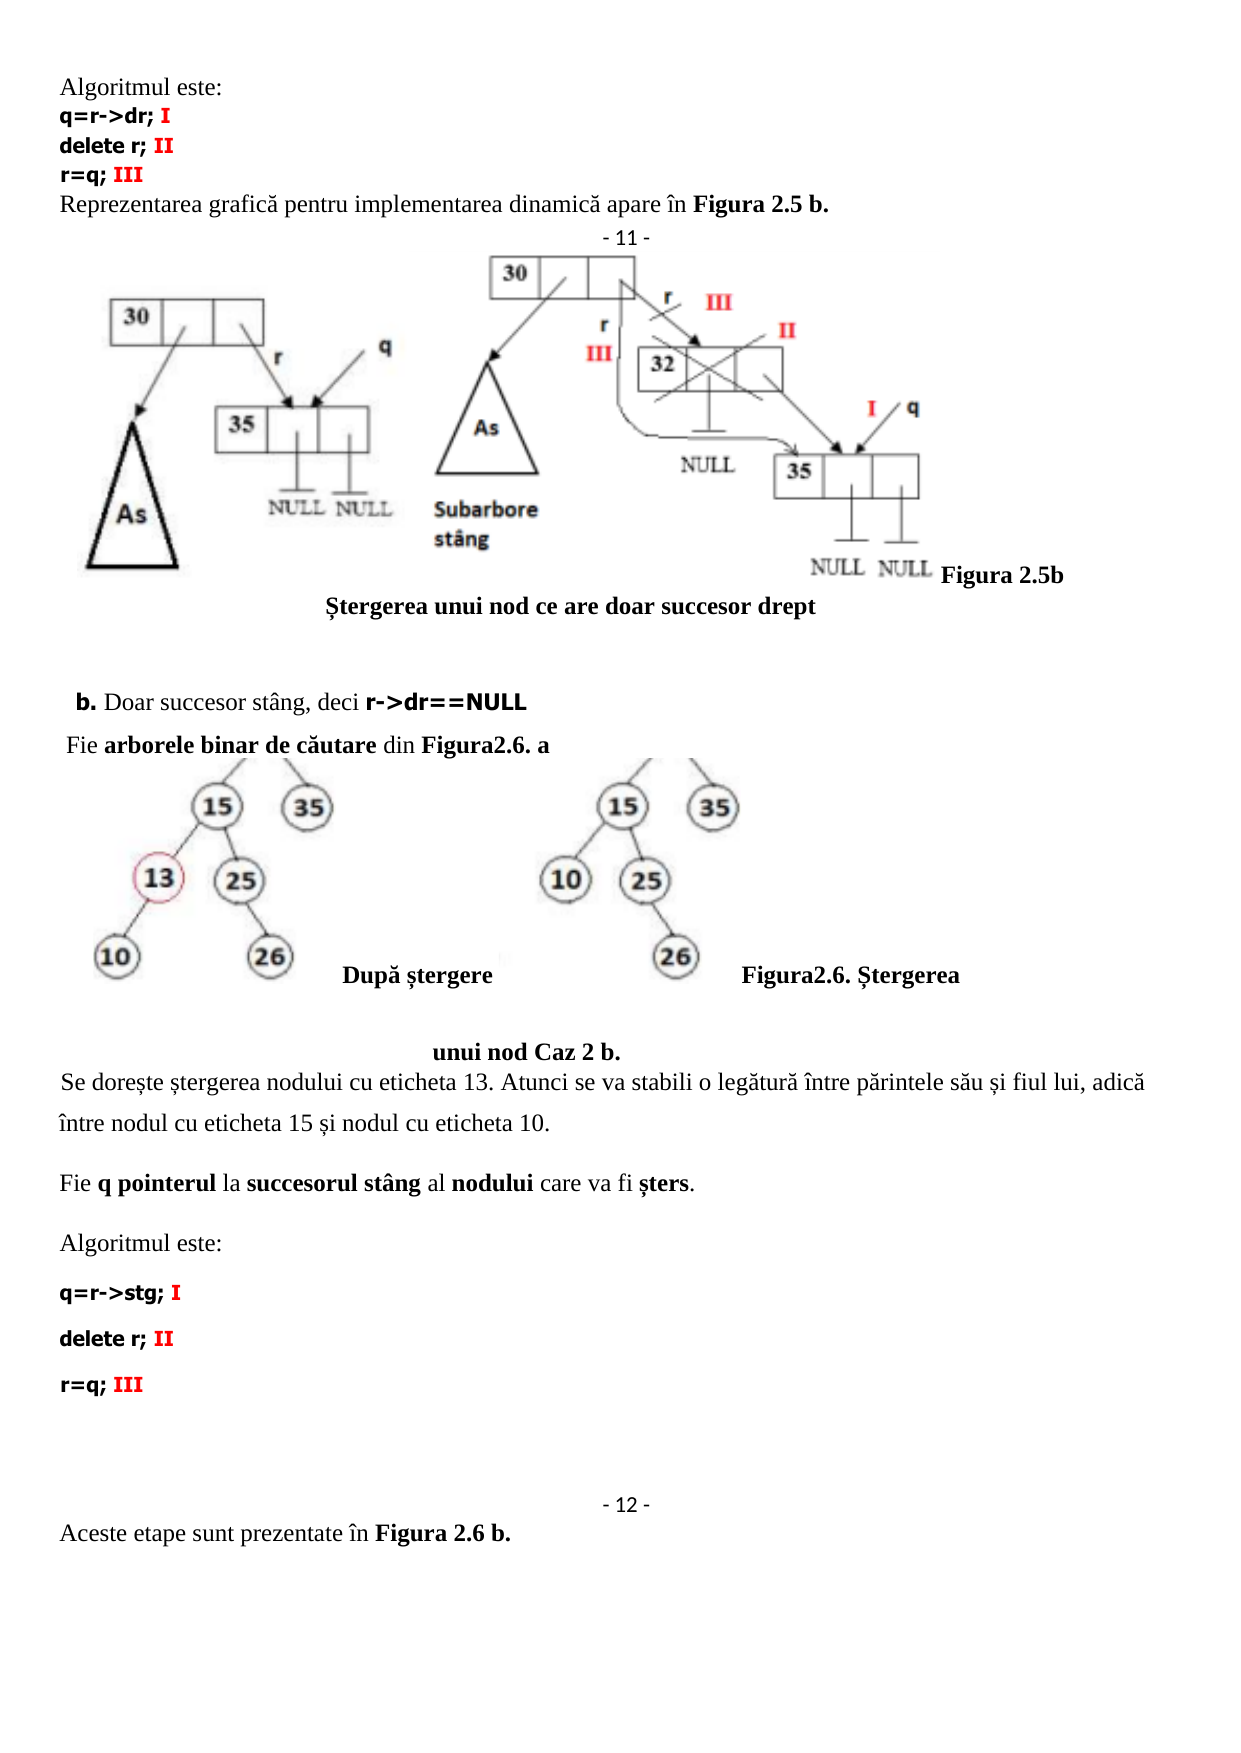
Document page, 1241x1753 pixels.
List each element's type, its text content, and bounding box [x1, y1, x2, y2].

text delete r; II [59, 132, 1194, 157]
text - 11 - [58, 223, 1194, 251]
text Reprezentarea grafică pentru implementarea dinamică apare în Figura 2.5 b. [59, 189, 1194, 218]
text b. Doar succesor stâng, deci r->dr==NULL [75, 687, 1194, 716]
text Fie arborele binar de căutare din Figura2.6. a [66, 730, 1194, 758]
text Fie q pointerul la succesorul stâng al nodului care va fi șters. [59, 1168, 1194, 1197]
text q=r->stg; I [59, 1279, 1194, 1304]
text delete r; II [59, 1326, 1194, 1351]
text r=q; III [60, 161, 1194, 187]
text Algoritmul este: [59, 1228, 1194, 1257]
picture [77, 250, 941, 584]
text q=r->dr; I [59, 102, 1194, 128]
picture [93, 758, 336, 984]
text Aceste etape sunt prezentate în Figura 2.6 b. [59, 1518, 1194, 1547]
text r=q; III [60, 1372, 1194, 1397]
text - 12 - [58, 1490, 1194, 1518]
text Se dorește ștergerea nodului cu eticheta 13. Atunci se va stabili o legătură între părintele său și fiul lui, adică între nodul cu eticheta 15 și nodul cu eticheta 10. [59, 1067, 1149, 1137]
text Algoritmul este: [59, 72, 1194, 101]
picture [498, 758, 742, 984]
